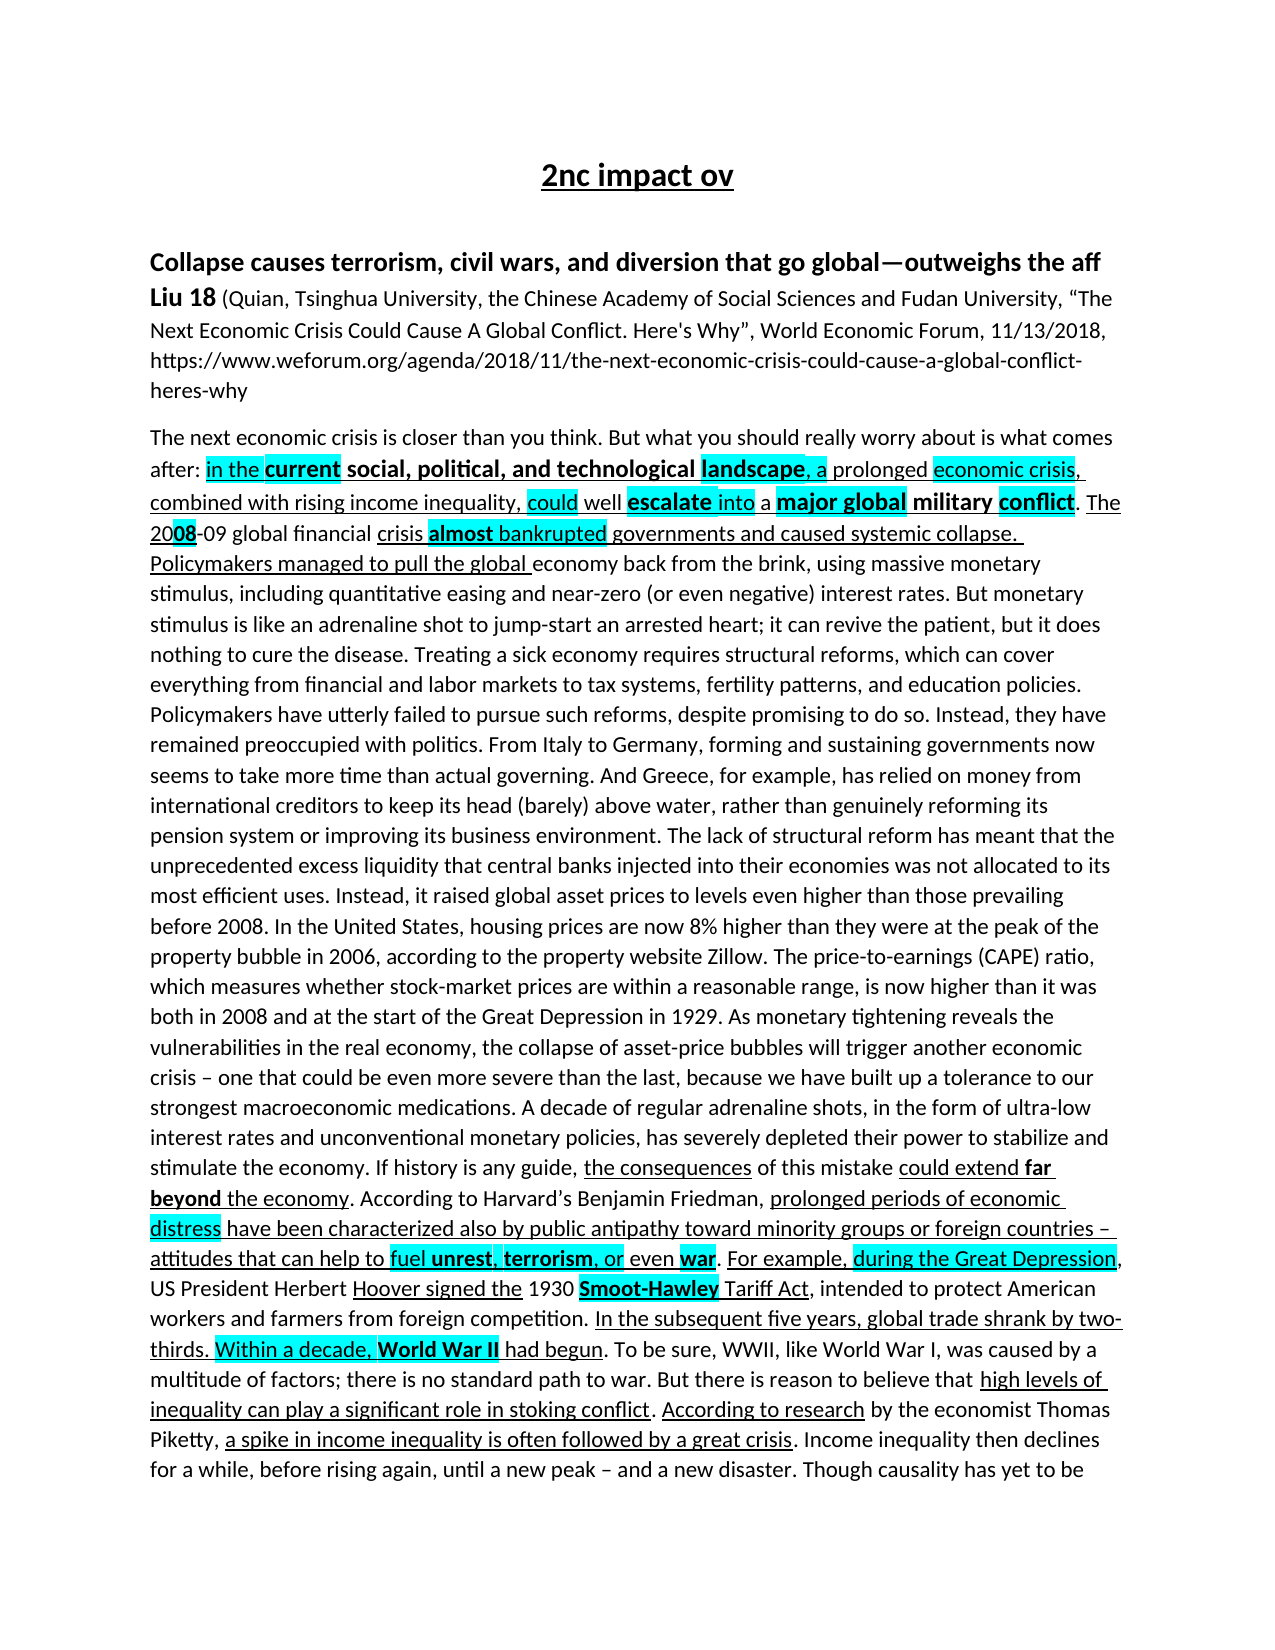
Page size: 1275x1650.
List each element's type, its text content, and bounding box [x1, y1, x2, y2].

text Liu 18 (Quian, Tsinghua University, the Chinese Academy of Social Sciences and Fudan University, “The Next Economic Crisis Could Cause A Global Conflict. Here's Why”, World Economic Forum, 11/13/2018, https://www.weforum.org/agenda/2018/11/the-next-economic-crisis-could-cause-a-global-conflict-heres-why [150, 281, 1125, 404]
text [150, 423, 1125, 1484]
subtitle Collapse causes terrorism, civil wars, and diversion that go global—outweighs the aff [150, 245, 1125, 278]
subtitle 2nc impact ov [150, 154, 1125, 195]
